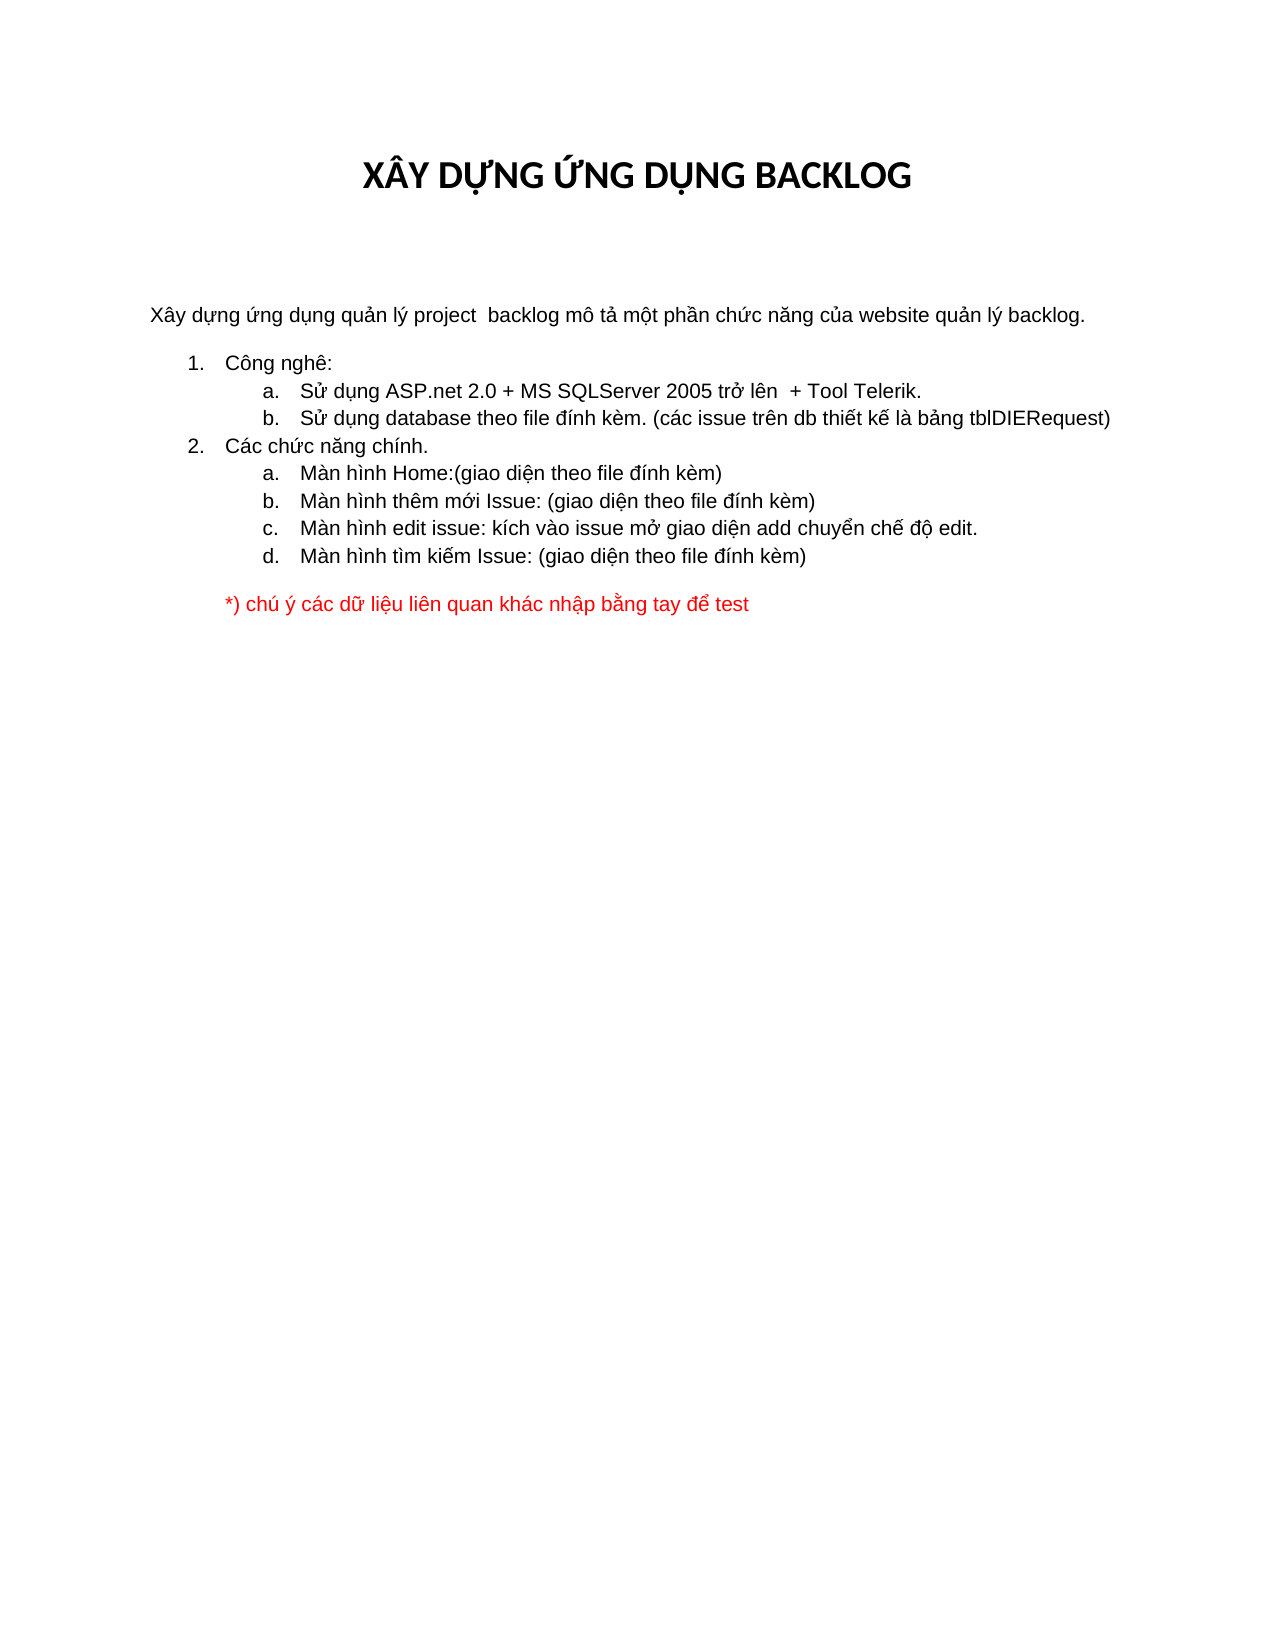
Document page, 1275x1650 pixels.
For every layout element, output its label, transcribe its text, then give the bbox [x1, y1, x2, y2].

list Màn hình thêm mới Issue: (giao diện theo file đính kèm) [262, 488, 1125, 512]
text *) chú ý các dữ liệu liên quan khác nhập bằng tay để test [225, 592, 1125, 616]
list Sử dụng ASP.net 2.0 + MS SQLServer 2005 trở lên + Tool Telerik. [262, 378, 1125, 402]
list Màn hình edit issue: kích vào issue mở giao diện add chuyển chế độ edit. [262, 516, 1125, 540]
list Màn hình Home:(giao diện theo file đính kèm) [262, 461, 1125, 485]
list Màn hình tìm kiếm Issue: (giao diện theo file đính kèm) [262, 543, 1125, 567]
list Sử dụng database theo file đính kèm. (các issue trên db thiết kế là bảng tblDIERequest) [262, 406, 1125, 430]
text XÂY DỰNG ỨNG DỤNG BACKLOG [150, 150, 1125, 198]
list Các chức năng chính. [187, 433, 1125, 457]
list Công nghê: [187, 351, 1125, 375]
text Xây dựng ứng dụng quản lý project backlog mô tả một phần chức năng của website quản lý backlog. [150, 303, 1125, 327]
